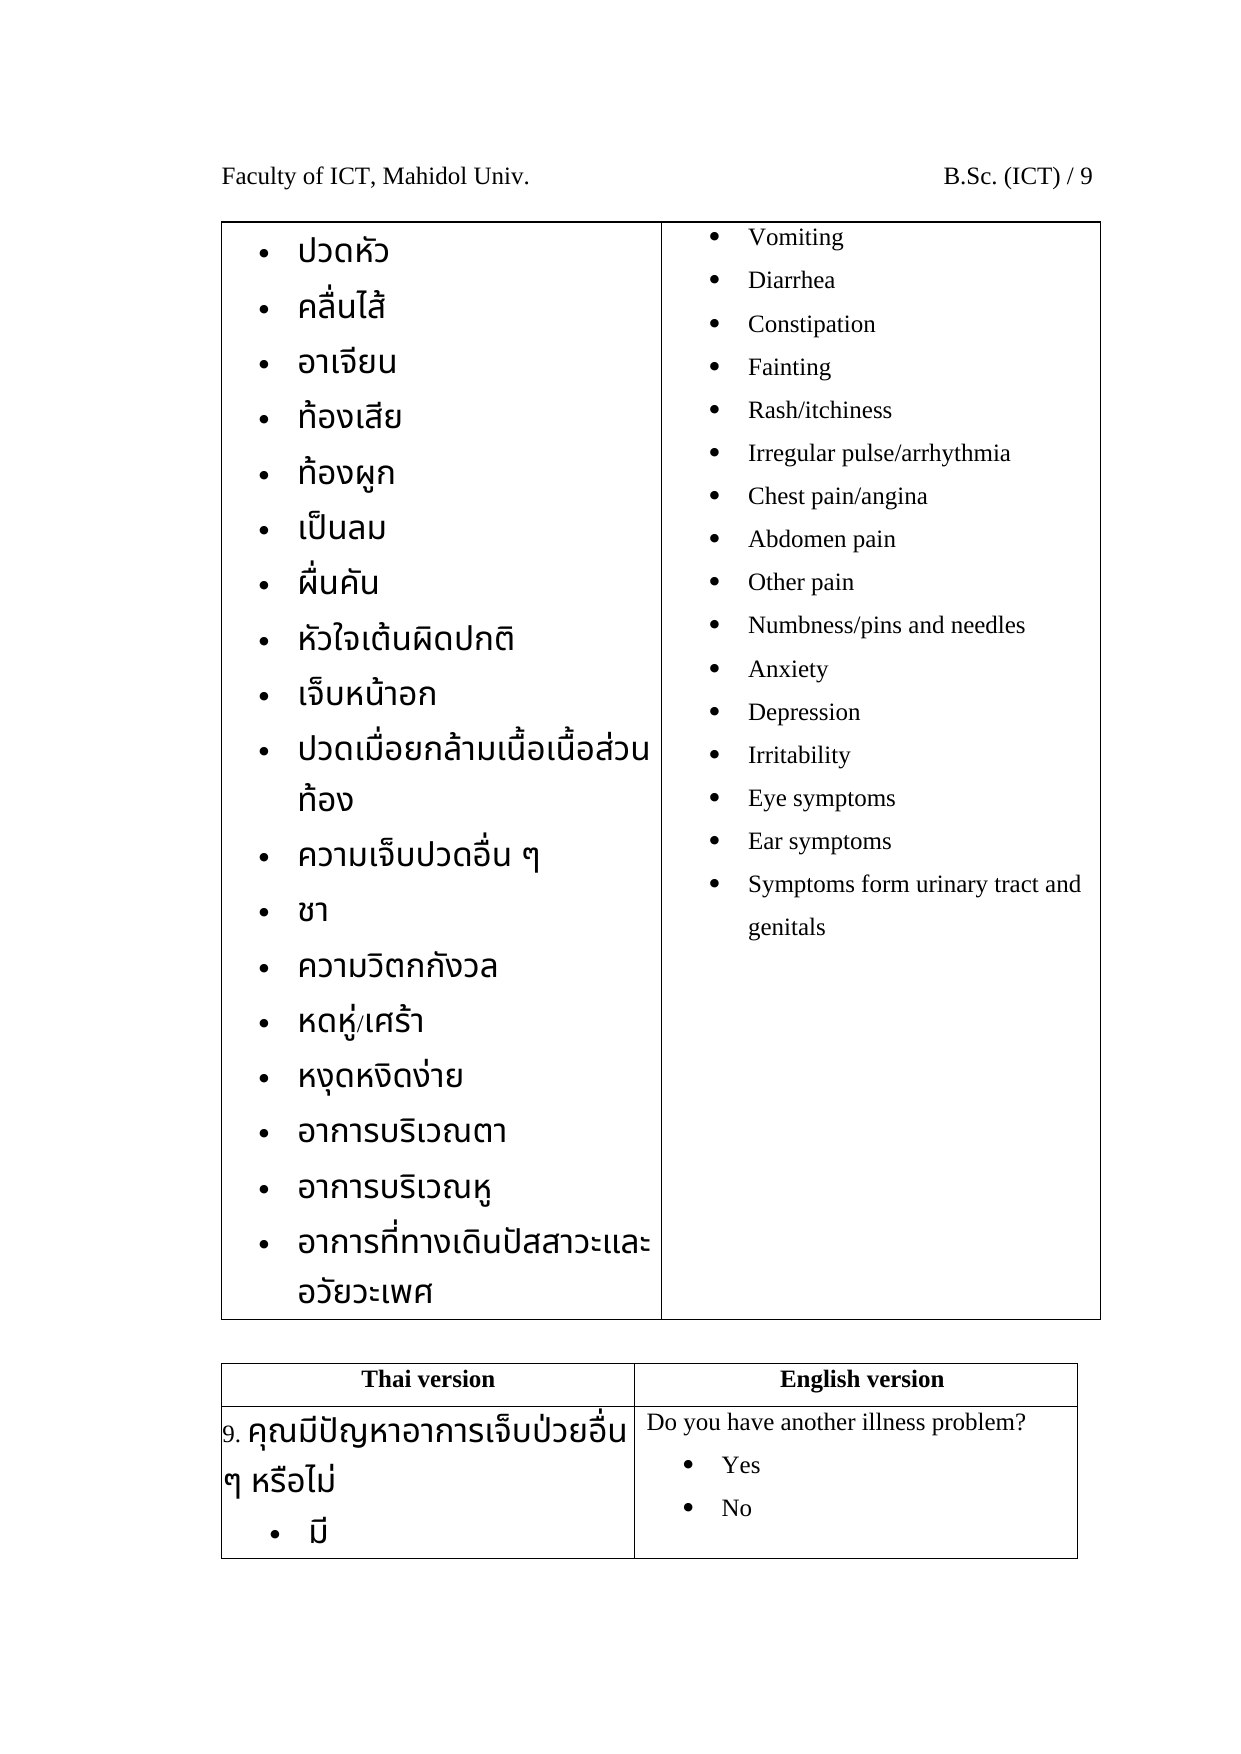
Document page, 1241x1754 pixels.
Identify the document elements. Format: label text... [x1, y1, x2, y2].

table_header Thai version [222, 1364, 634, 1406]
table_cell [662, 223, 1100, 1319]
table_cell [222, 1407, 634, 1558]
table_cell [222, 223, 661, 1319]
table_header English version [635, 1364, 1077, 1406]
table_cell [635, 1407, 1077, 1558]
